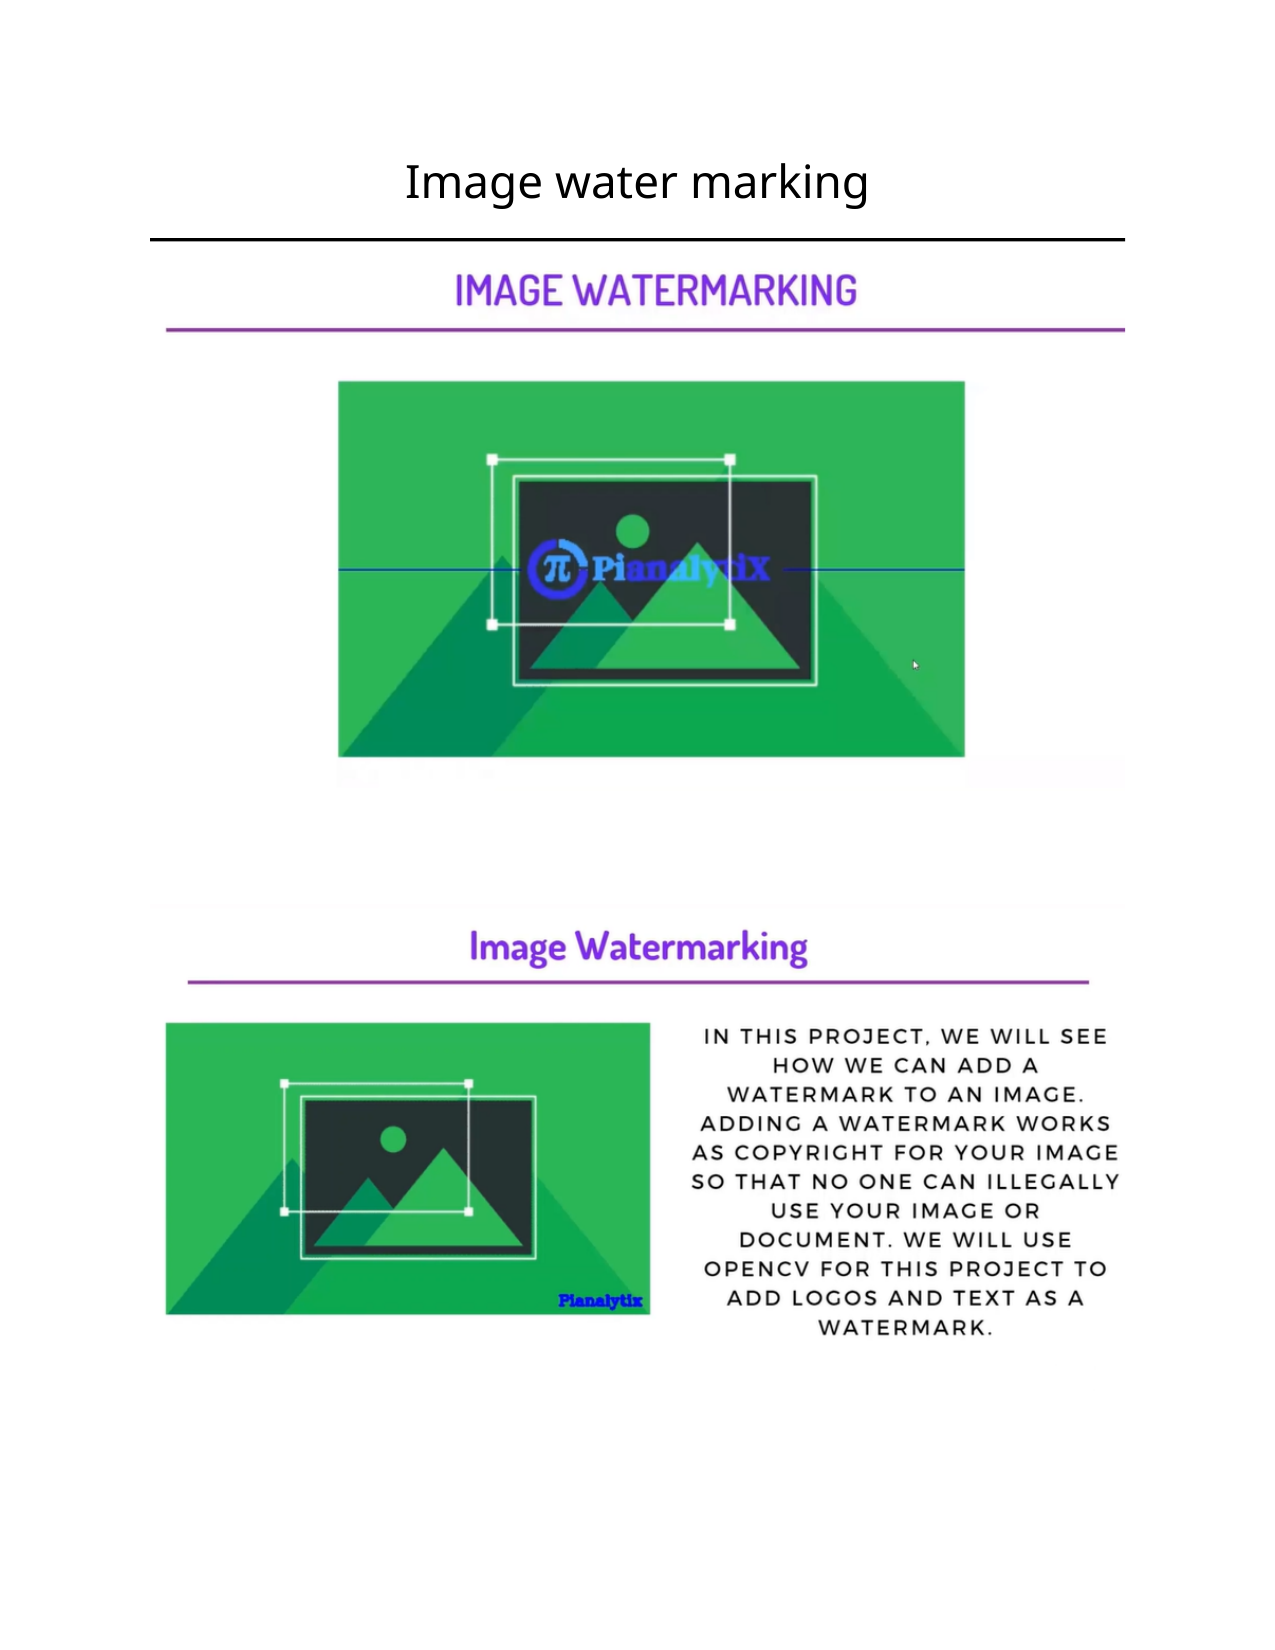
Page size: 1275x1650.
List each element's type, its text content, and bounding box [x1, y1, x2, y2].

text Image water marking [150, 150, 1125, 212]
picture [150, 901, 1125, 1402]
picture [150, 238, 1125, 791]
